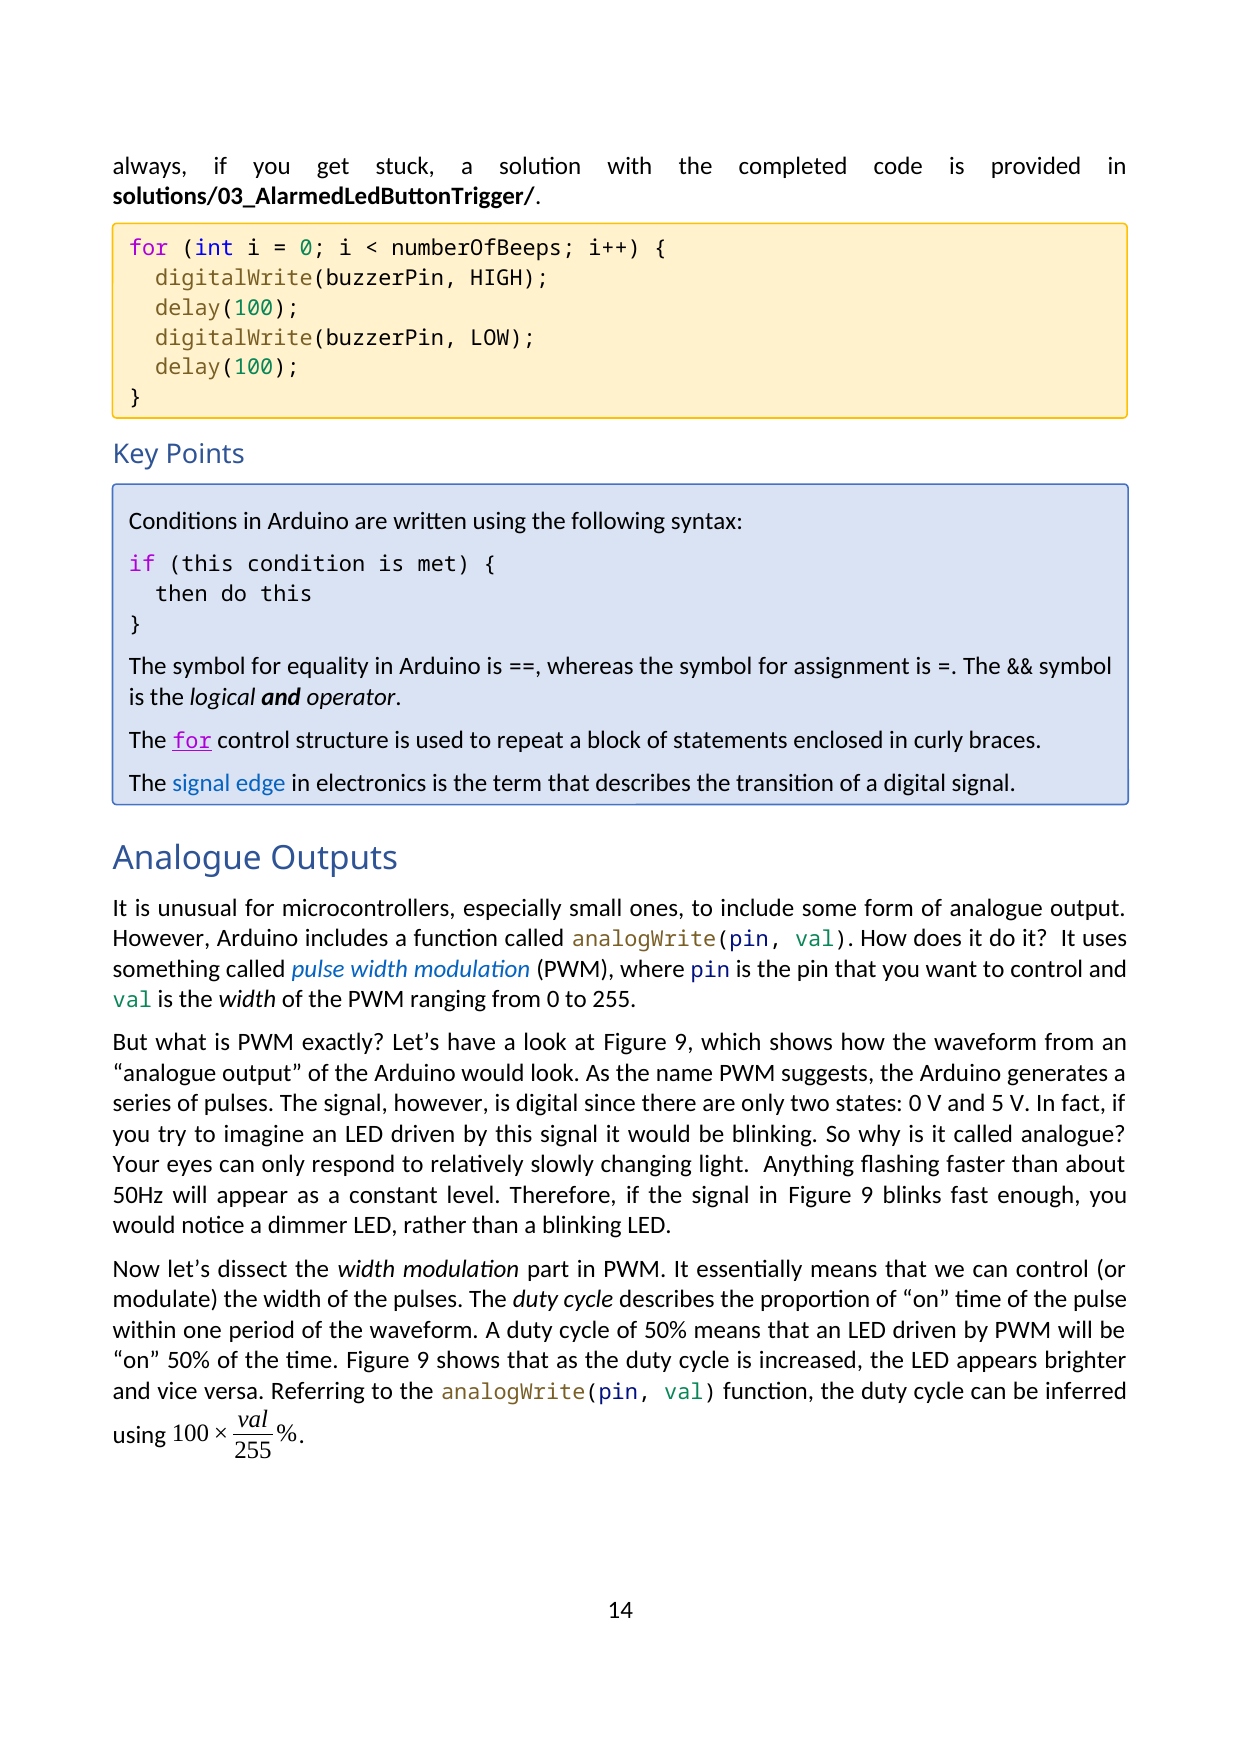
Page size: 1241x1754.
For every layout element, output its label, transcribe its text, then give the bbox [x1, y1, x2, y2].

text Now let’s dissect the width modulation part in PWM. It essentially means that we can control (or modulate) the width of the pulses. The duty cycle describes the proportion of “on” time of the pulse within one period of the waveform. A duty cycle of 50% means that an LED driven by PWM will be “on” 50% of the time. Figure 9 shows that as the duty cycle is increased, the LED appears brighter and vice versa. Referring to the analogWrite(pin, val) function, the duty cycle can be inferred using . [112, 1253, 1128, 1464]
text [112, 150, 1128, 211]
subtitle Analogue Outputs [112, 834, 1128, 879]
text It is unusual for microcontrollers, especially small ones, to include some form of analogue output. However, Arduino includes a function called analogWrite(pin, val). How does it do it? It uses something called pulse width modulation (PWM), where pin is the pin that you want to control and val is the width of the PWM ranging from 0 to 255. [112, 892, 1128, 1014]
text But what is PWM exactly? Let’s have a look at Figure 9, which shows how the waveform from an “analogue output” of the Arduino would look. As the name PWM suggests, the Arduino generates a series of pulses. The signal, however, is digital since there are only two states: 0 V and 5 V. In fact, if you try to imagine an LED driven by this signal it would be blinking. So why is it called analogue? Your eyes can only respond to relatively slowly changing light. Anything flashing faster than about 50Hz will appear as a constant level. Therefore, if the signal in Figure 9 blinks fast enough, you would notice a dimmer LED, rather than a blinking LED. [112, 1027, 1128, 1240]
subtitle Key Points [112, 435, 1128, 472]
